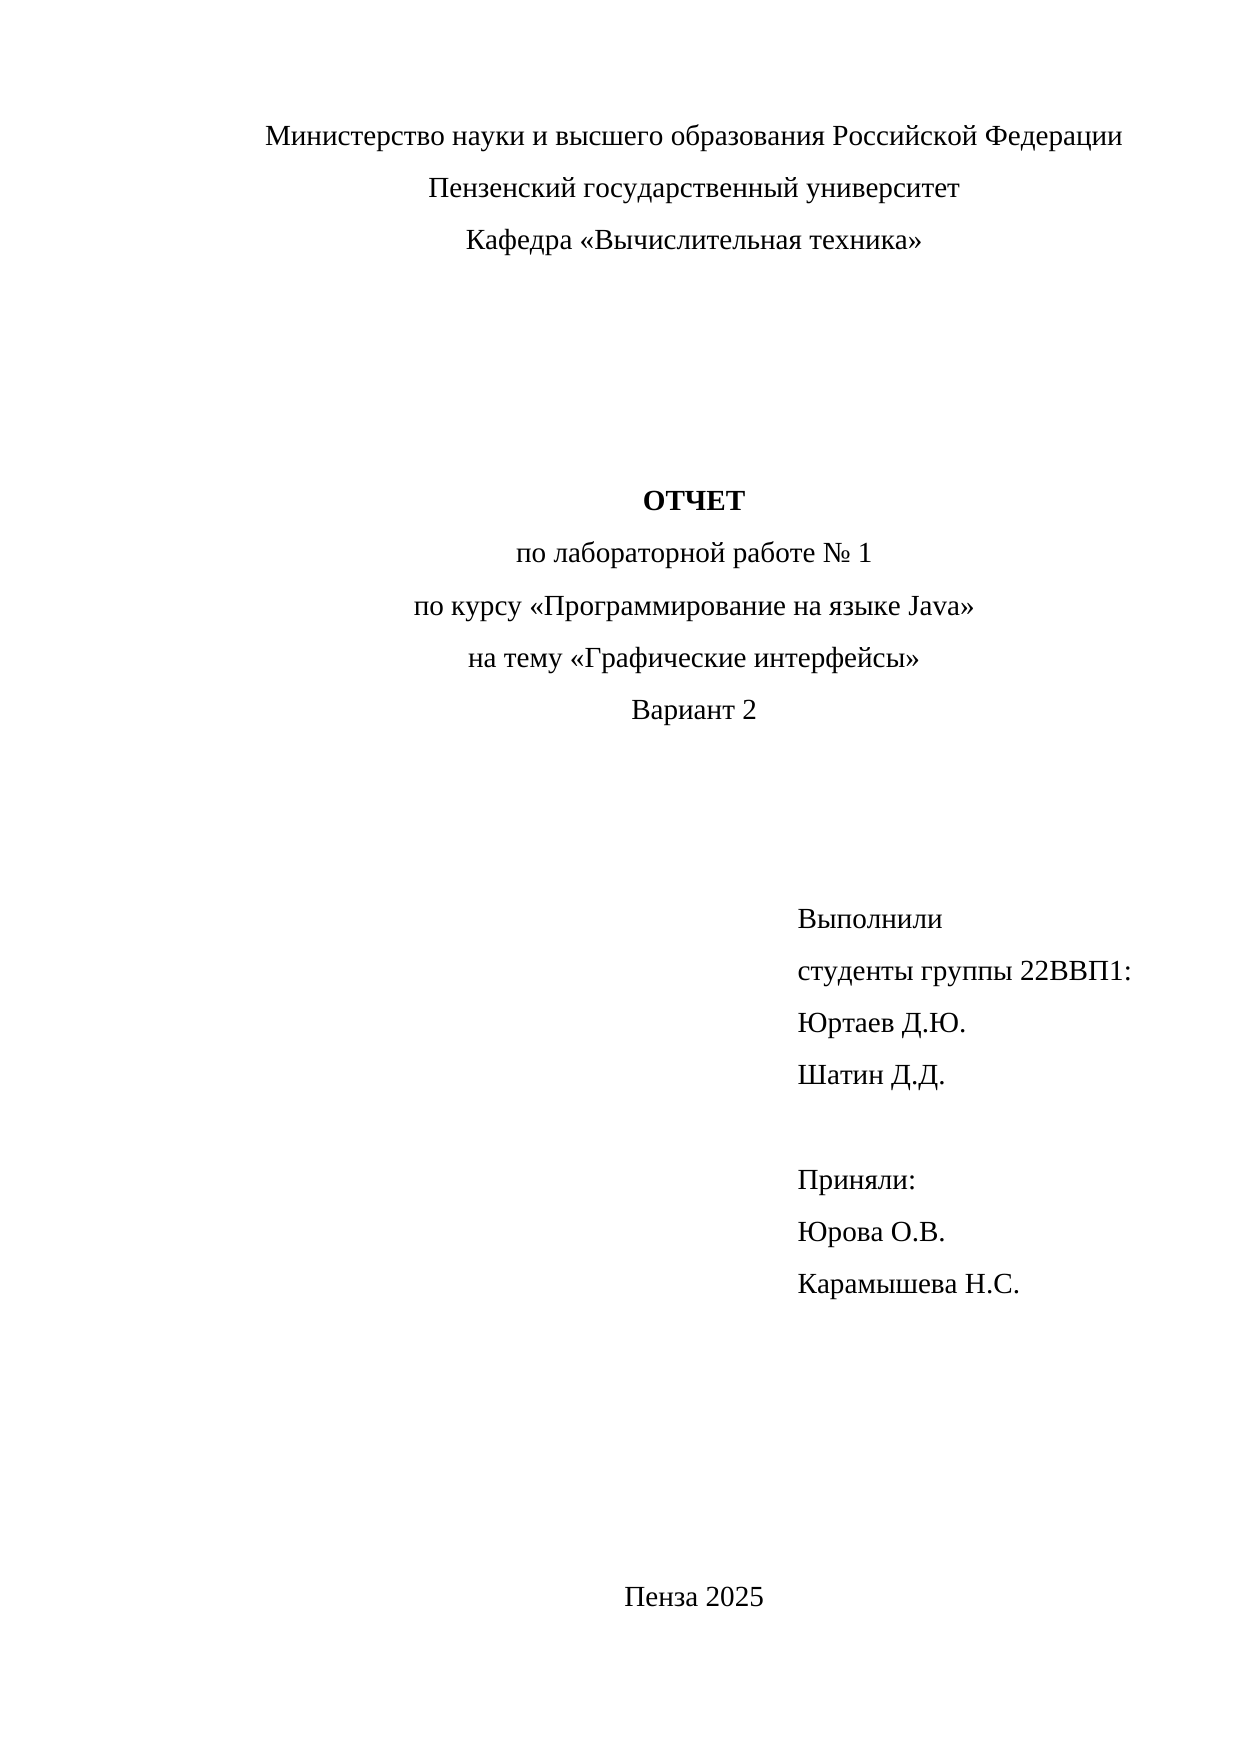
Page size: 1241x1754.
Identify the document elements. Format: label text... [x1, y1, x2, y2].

text Карамышева Н.С. [783, 1266, 1152, 1300]
text Министерство науки и высшего образования Российской Федерации [177, 118, 1152, 152]
text Вариант 2 [177, 692, 1152, 726]
text Выполнили [783, 901, 1152, 934]
text Приняли: [783, 1162, 1152, 1195]
text студенты группы 22ВВП1: [783, 953, 1152, 987]
text по лабораторной работе № 1 [177, 536, 1152, 569]
text на тему «Графические интерфейсы» [177, 640, 1152, 673]
text ОТЧЕТ [177, 483, 1152, 517]
text Пенза 2025 [177, 1579, 1152, 1613]
text по курсу «Программирование на языке Java» [177, 588, 1152, 621]
text Юрова О.В. [783, 1214, 1152, 1248]
text Шатин Д.Д. [783, 1057, 1152, 1091]
text Юртаев Д.Ю. [783, 1005, 1152, 1039]
text Пензенский государственный университет [177, 170, 1152, 204]
text Кафедра «Вычислительная техника» [177, 222, 1152, 256]
